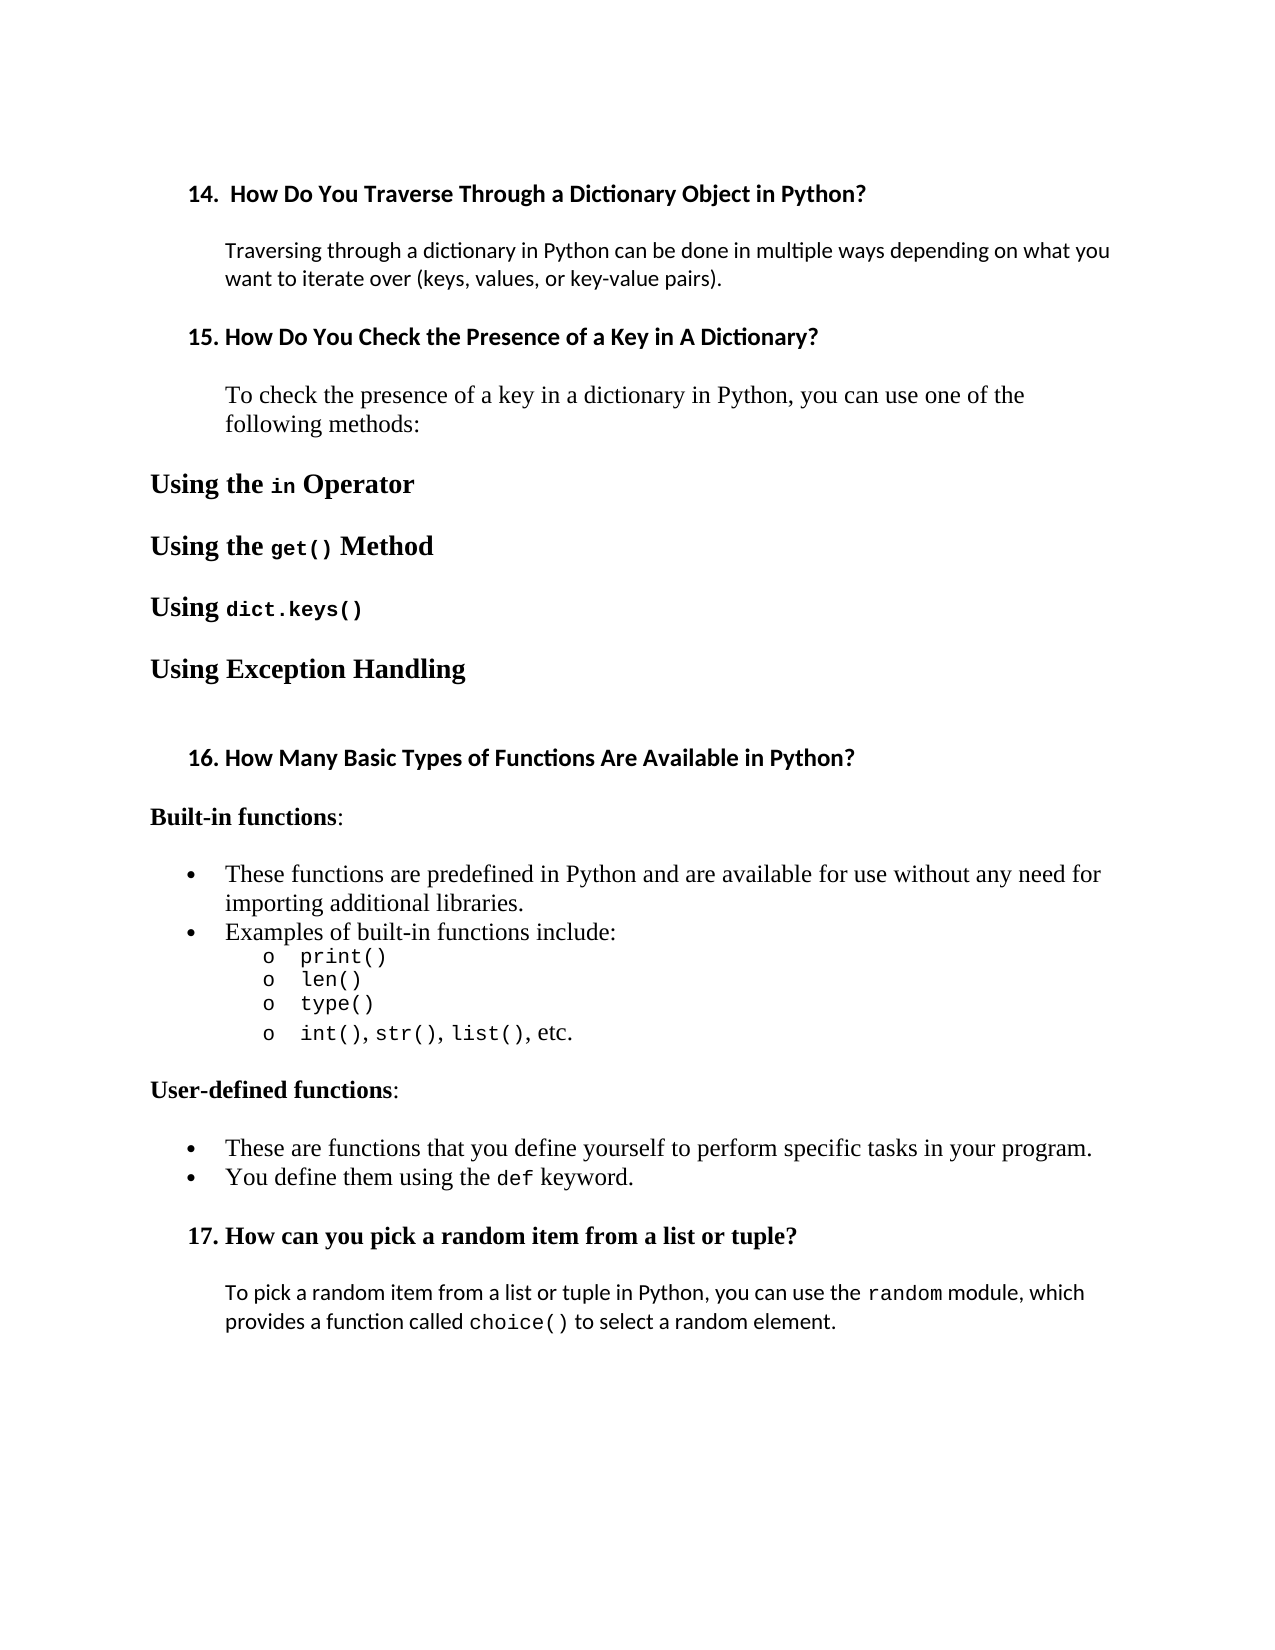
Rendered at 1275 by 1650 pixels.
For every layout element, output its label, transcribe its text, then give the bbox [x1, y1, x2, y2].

text Using the in Operator [150, 467, 1125, 499]
list How Do You Traverse Through a Dictionary Object in Python? [187, 178, 1125, 208]
list How can you pick a random item from a list or tuple? [187, 1221, 1125, 1249]
list How Many Basic Types of Functions Are Available in Python? [187, 742, 1125, 772]
list len() [262, 969, 1125, 993]
text Built-in functions: [150, 802, 1125, 830]
list print() [262, 946, 1125, 969]
text User-defined functions: [150, 1075, 1125, 1104]
text Using the get() Method [150, 529, 1125, 561]
list int(), str(), list(), etc. [262, 1017, 1125, 1046]
list These functions are predefined in Python and are available for use without any need for importing additional libraries. [187, 859, 1125, 917]
text To check the presence of a key in a dictionary in Python, you can use one of the following methods: [225, 380, 1125, 438]
text Using Exception Handling [150, 652, 1125, 685]
list You define them using the def keyword. [187, 1162, 1125, 1192]
list How Do You Check the Presence of a Key in A Dictionary? [187, 321, 1125, 351]
list type() [262, 993, 1125, 1017]
list Examples of built-in functions include: [187, 917, 1125, 946]
text Using dict.keys() [150, 591, 1125, 623]
text Traversing through a dictionary in Python can be done in multiple ways depending on what you want to iterate over (keys, values, or key-value pairs). [225, 237, 1125, 293]
list To pick a random item from a list or tuple in Python, you can use the random module, which provides a function called choice() to select a random element. [225, 1278, 1125, 1335]
list These are functions that you define yourself to perform specific tasks in your program. [187, 1133, 1125, 1162]
